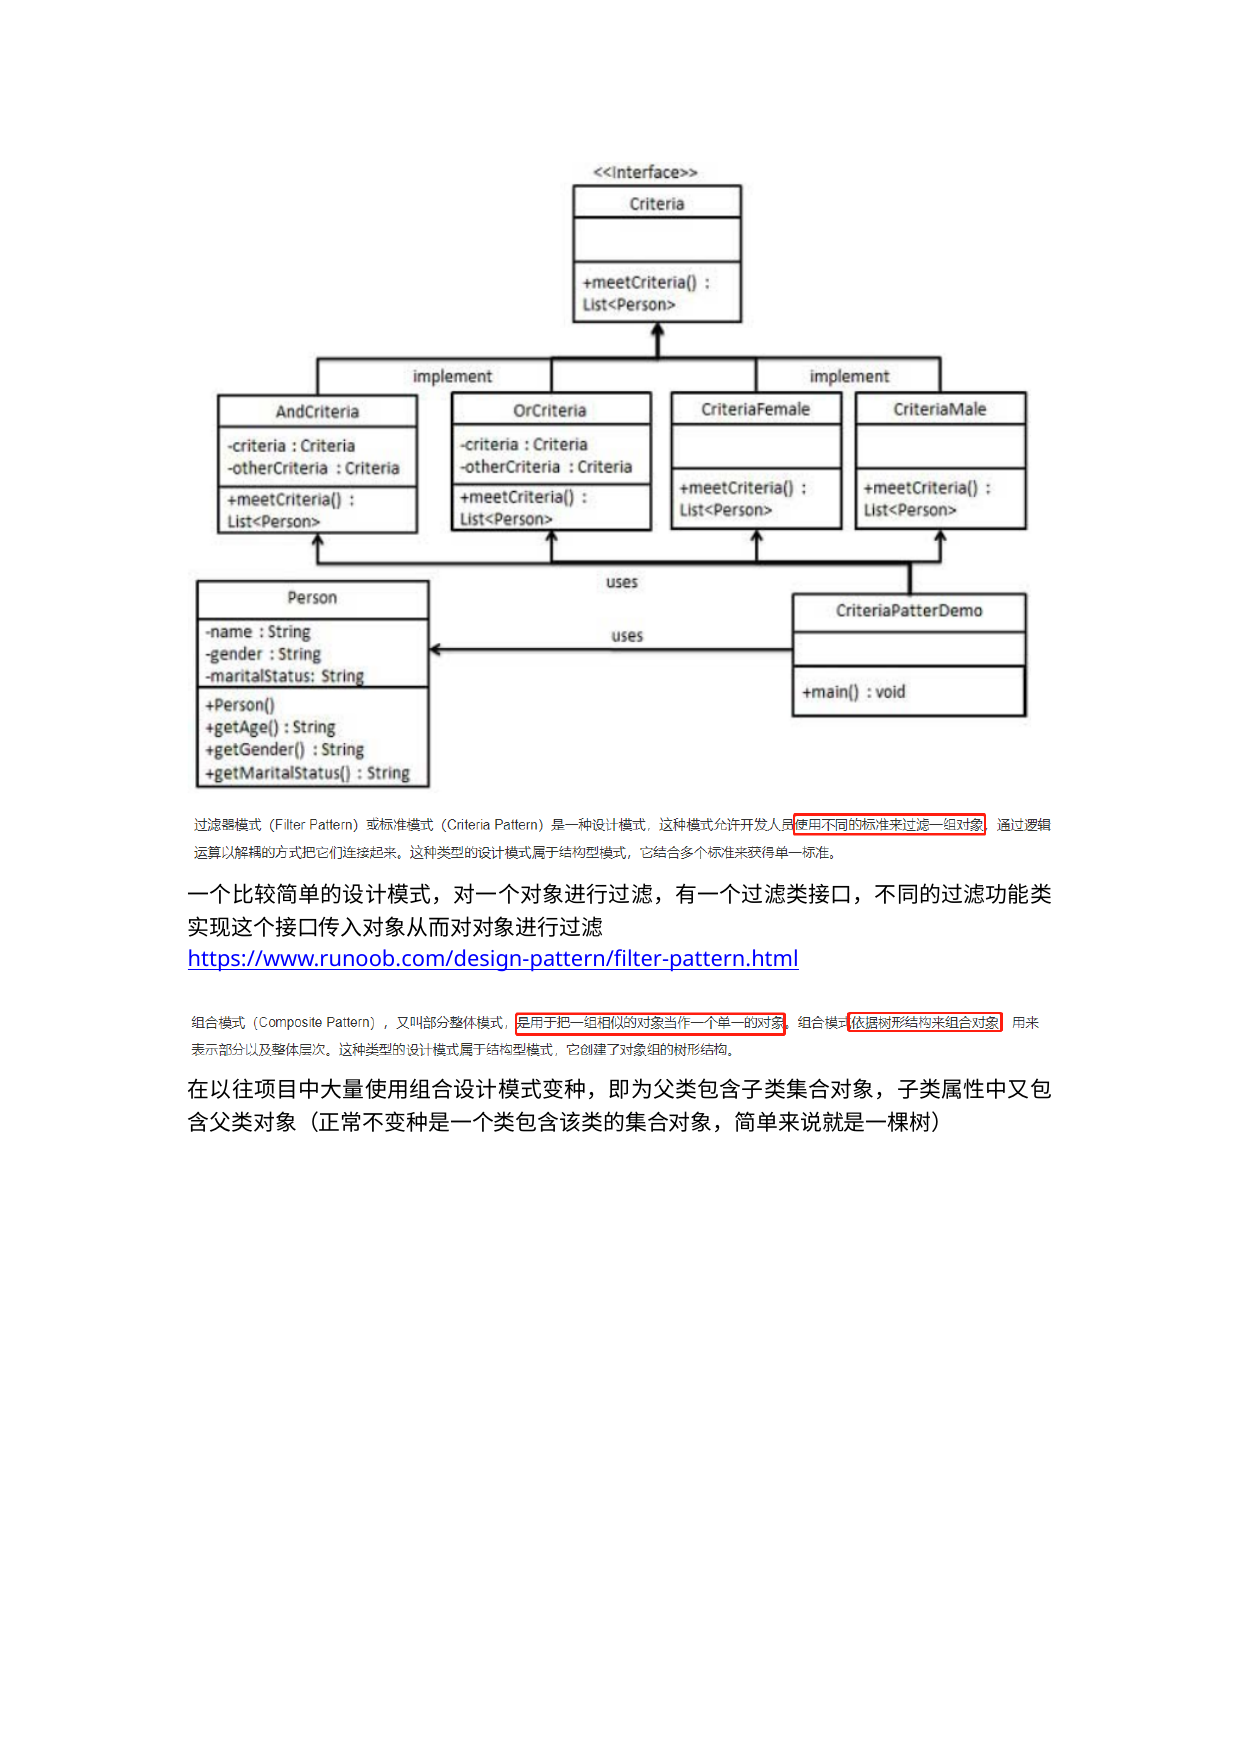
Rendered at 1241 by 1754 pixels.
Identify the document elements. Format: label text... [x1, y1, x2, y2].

picture [187, 812, 1053, 861]
text 在以往项目中大量使用组合设计模式变种，即为父类包含子类集合对象，子类属性中又包含父类对象（正常不变种是一个类包含该类的集合对象，简单来说就是一棵树） [187, 1072, 1053, 1137]
text https://www.runoob.com/design-pattern/filter-pattern.html [187, 942, 1053, 974]
picture [187, 162, 1053, 798]
text 一个比较简单的设计模式，对一个对象进行过滤，有一个过滤类接口，不同的过滤功能类实现这个接口传入对象从而对对象进行过滤 [187, 877, 1053, 942]
picture [187, 1007, 1053, 1061]
